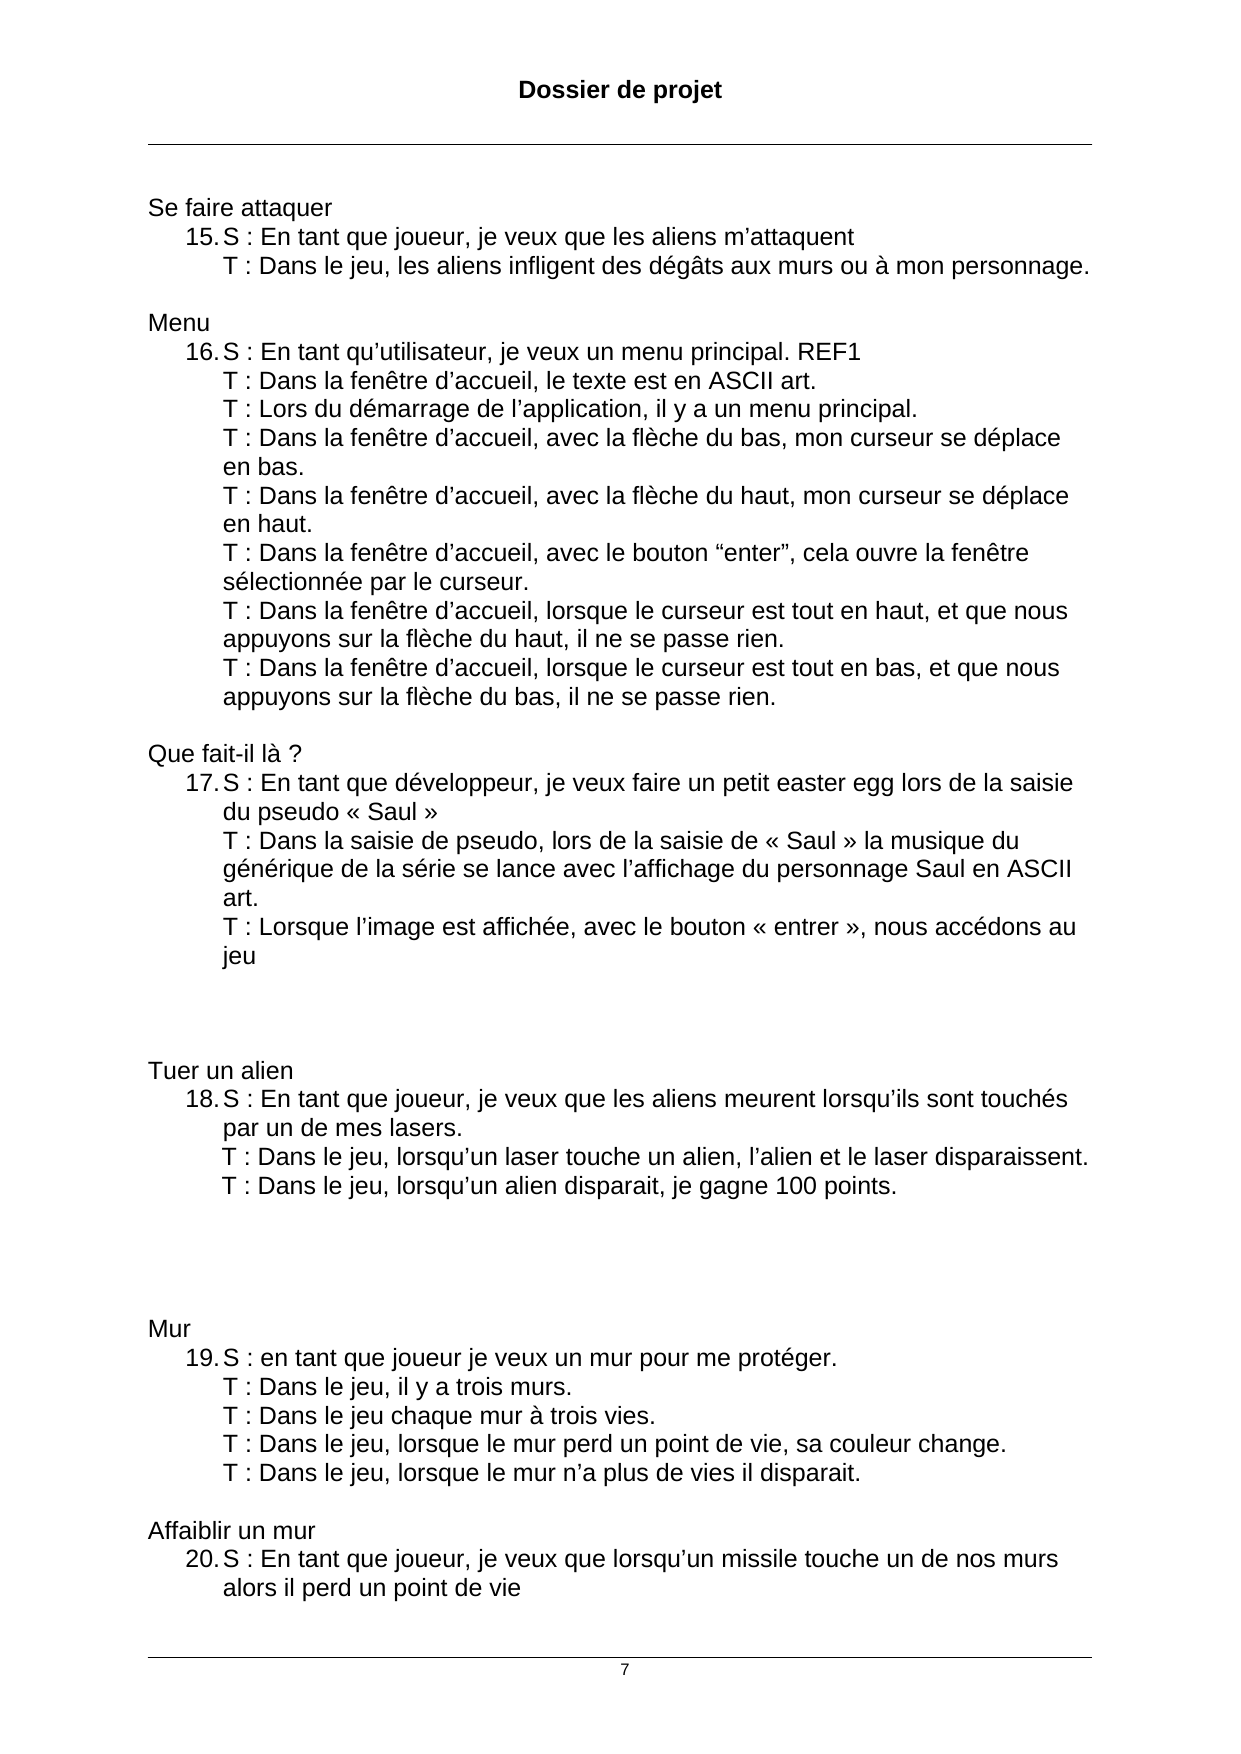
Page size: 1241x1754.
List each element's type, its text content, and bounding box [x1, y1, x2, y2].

list T : Dans le jeu, lorsque le mur n’a plus de vies il disparait. [223, 1458, 1092, 1487]
text Que fait-il là ? [148, 739, 1092, 768]
list S : En tant que joueur, je veux que les aliens m’attaquent [185, 222, 1092, 251]
text Se faire attaquer [148, 193, 1092, 222]
list S : En tant que joueur, je veux que les aliens meurent lorsqu’ils sont touchés par un de mes lasers. [185, 1084, 1092, 1142]
list S : en tant que joueur je veux un mur pour me protéger. [185, 1343, 1092, 1372]
list T : Dans le jeu, lorsque le mur perd un point de vie, sa couleur change. [223, 1429, 1092, 1458]
list T : Dans la fenêtre d’accueil, lorsque le curseur est tout en haut, et que nous appuyons sur la flèche du haut, il ne se passe rien. [223, 596, 1092, 653]
text Affaiblir un mur [148, 1516, 1092, 1544]
list T : Dans le jeu, les aliens infligent des dégâts aux murs ou à mon personnage. [223, 251, 1092, 279]
list S : En tant que joueur, je veux que lorsqu’un missile touche un de nos murs alors il perd un point de vie [185, 1544, 1092, 1602]
text T : Dans le jeu, lorsqu’un laser touche un alien, l’alien et le laser disparaissent. [221, 1142, 1092, 1171]
list T : Dans la saisie de pseudo, lors de la saisie de « Saul » la musique du générique de la série se lance avec l’affichage du personnage Saul en ASCII art. [223, 826, 1092, 912]
list T : Lors du démarrage de l’application, il y a un menu principal. [223, 394, 1092, 423]
list T : Dans la fenêtre d’accueil, le texte est en ASCII art. [223, 366, 1092, 394]
list T : Dans la fenêtre d’accueil, avec la flèche du bas, mon curseur se déplace en bas. [223, 423, 1092, 481]
list T : Dans la fenêtre d’accueil, avec la flèche du haut, mon curseur se déplace en haut. [223, 481, 1092, 538]
list S : En tant qu’utilisateur, je veux un menu principal. REF1 [185, 337, 1092, 366]
list S : En tant que développeur, je veux faire un petit easter egg lors de la saisie du pseudo « Saul » [185, 768, 1092, 826]
list T : Dans la fenêtre d’accueil, avec le bouton “enter”, cela ouvre la fenêtre sélectionnée par le curseur. [223, 538, 1092, 596]
text T : Dans le jeu, lorsqu’un alien disparait, je gagne 100 points. [221, 1171, 1092, 1199]
text Tuer un alien [148, 1056, 1092, 1084]
list T : Lorsque l’image est affichée, avec le bouton « entrer », nous accédons au jeu [223, 912, 1092, 969]
list T : Dans le jeu chaque mur à trois vies. [223, 1401, 1092, 1429]
text Mur [148, 1314, 1092, 1343]
list T : Dans le jeu, il y a trois murs. [223, 1372, 1092, 1401]
list T : Dans la fenêtre d’accueil, lorsque le curseur est tout en bas, et que nous appuyons sur la flèche du bas, il ne se passe rien. [223, 653, 1092, 711]
text Menu [148, 308, 1092, 337]
